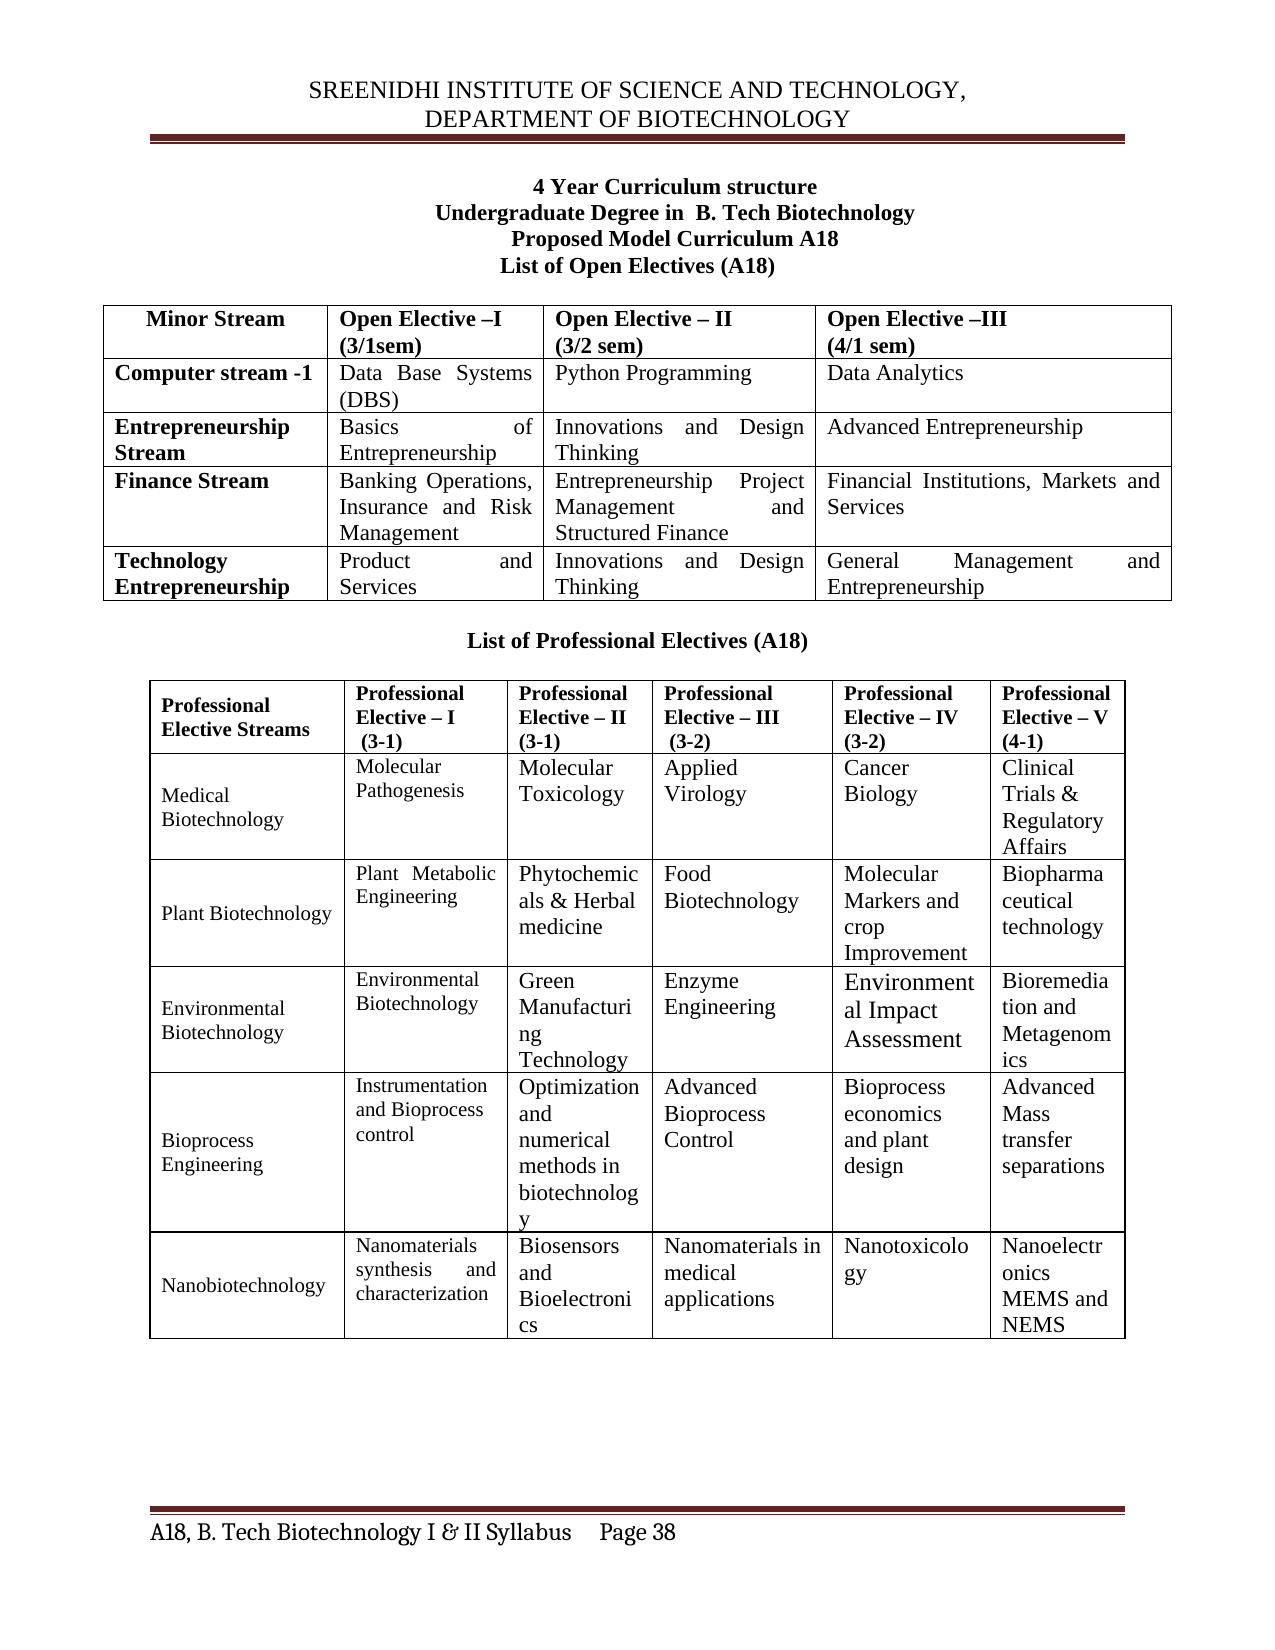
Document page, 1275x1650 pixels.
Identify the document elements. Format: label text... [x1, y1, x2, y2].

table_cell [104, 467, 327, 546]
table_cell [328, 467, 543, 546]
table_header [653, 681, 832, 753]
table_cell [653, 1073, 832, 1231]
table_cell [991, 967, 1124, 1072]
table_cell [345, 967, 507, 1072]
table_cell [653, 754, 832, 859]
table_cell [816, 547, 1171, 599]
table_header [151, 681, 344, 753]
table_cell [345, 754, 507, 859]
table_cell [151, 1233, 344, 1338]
text Proposed Model Curriculum A18 [225, 225, 1125, 252]
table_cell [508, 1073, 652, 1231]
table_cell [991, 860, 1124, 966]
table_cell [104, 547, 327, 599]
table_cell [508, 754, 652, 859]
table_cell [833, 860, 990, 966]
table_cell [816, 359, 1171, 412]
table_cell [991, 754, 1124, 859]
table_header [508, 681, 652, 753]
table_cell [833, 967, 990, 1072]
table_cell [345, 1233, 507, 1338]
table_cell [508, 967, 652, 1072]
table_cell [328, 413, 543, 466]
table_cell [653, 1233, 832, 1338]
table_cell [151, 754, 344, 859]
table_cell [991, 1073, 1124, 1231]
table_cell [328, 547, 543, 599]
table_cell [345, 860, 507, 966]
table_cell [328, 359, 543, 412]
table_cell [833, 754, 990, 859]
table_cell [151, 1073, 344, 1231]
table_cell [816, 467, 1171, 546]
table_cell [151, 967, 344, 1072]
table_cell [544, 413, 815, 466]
text List of Open Electives (A18) [150, 252, 1125, 278]
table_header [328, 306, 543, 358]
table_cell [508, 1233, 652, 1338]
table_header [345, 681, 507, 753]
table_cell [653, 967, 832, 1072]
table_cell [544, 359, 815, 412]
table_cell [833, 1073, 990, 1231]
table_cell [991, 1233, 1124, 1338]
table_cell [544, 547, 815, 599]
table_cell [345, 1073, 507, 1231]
text 4 Year Curriculum structure [225, 173, 1125, 199]
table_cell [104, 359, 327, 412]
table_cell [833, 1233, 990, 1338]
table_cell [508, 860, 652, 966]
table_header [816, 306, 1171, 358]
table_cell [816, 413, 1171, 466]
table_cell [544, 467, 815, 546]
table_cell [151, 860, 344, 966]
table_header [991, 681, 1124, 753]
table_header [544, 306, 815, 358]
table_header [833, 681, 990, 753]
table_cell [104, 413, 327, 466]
text Undergraduate Degree in B. Tech Biotechnology [225, 199, 1125, 225]
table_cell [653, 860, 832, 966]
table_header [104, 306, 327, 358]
text List of Professional Electives (A18) [150, 627, 1125, 653]
